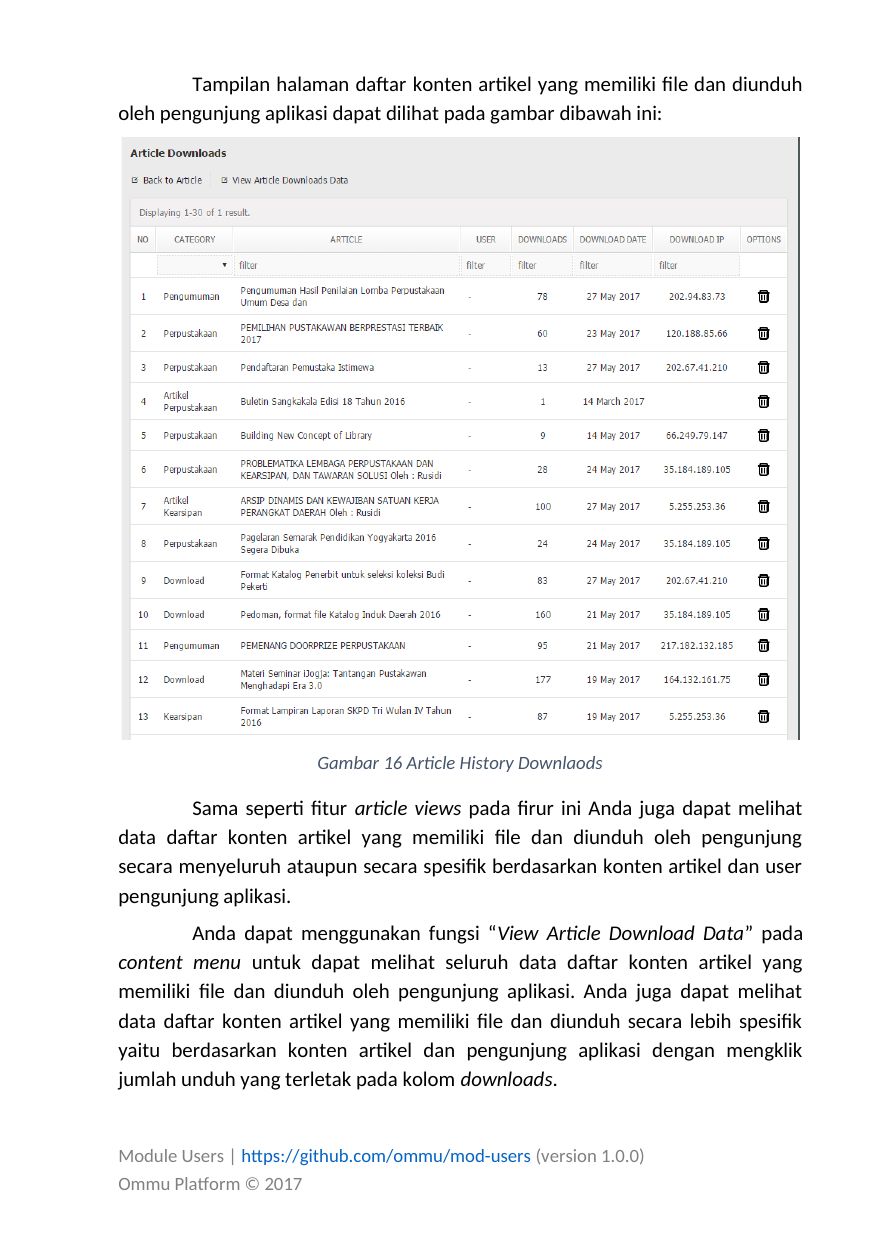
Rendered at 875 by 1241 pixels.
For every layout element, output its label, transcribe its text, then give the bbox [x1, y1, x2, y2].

text Gambar 16 Article History Downlaods [118, 752, 803, 774]
text Sama seperti fitur article views pada firur ini Anda juga dapat melihat data daftar konten artikel yang memiliki file dan diunduh oleh pengunjung secara menyeluruh ataupun secara spesifik berdasarkan konten artikel dan user pengunjung aplikasi. [118, 795, 803, 908]
text Anda dapat menggunakan fungsi “View Article Download Data” pada content menu untuk dapat melihat seluruh data daftar konten artikel yang memiliki file dan diunduh oleh pengunjung aplikasi. Anda juga dapat melihat data daftar konten artikel yang memiliki file dan diunduh secara lebih spesifik yaitu berdasarkan konten artikel dan pengunjung aplikasi dengan mengklik jumlah unduh yang terletak pada kolom downloads. [118, 920, 803, 1092]
picture [121, 137, 800, 740]
text Tampilan halaman daftar konten artikel yang memiliki file dan diunduh oleh pengunjung aplikasi dapat dilihat pada gambar dibawah ini: [118, 71, 803, 125]
